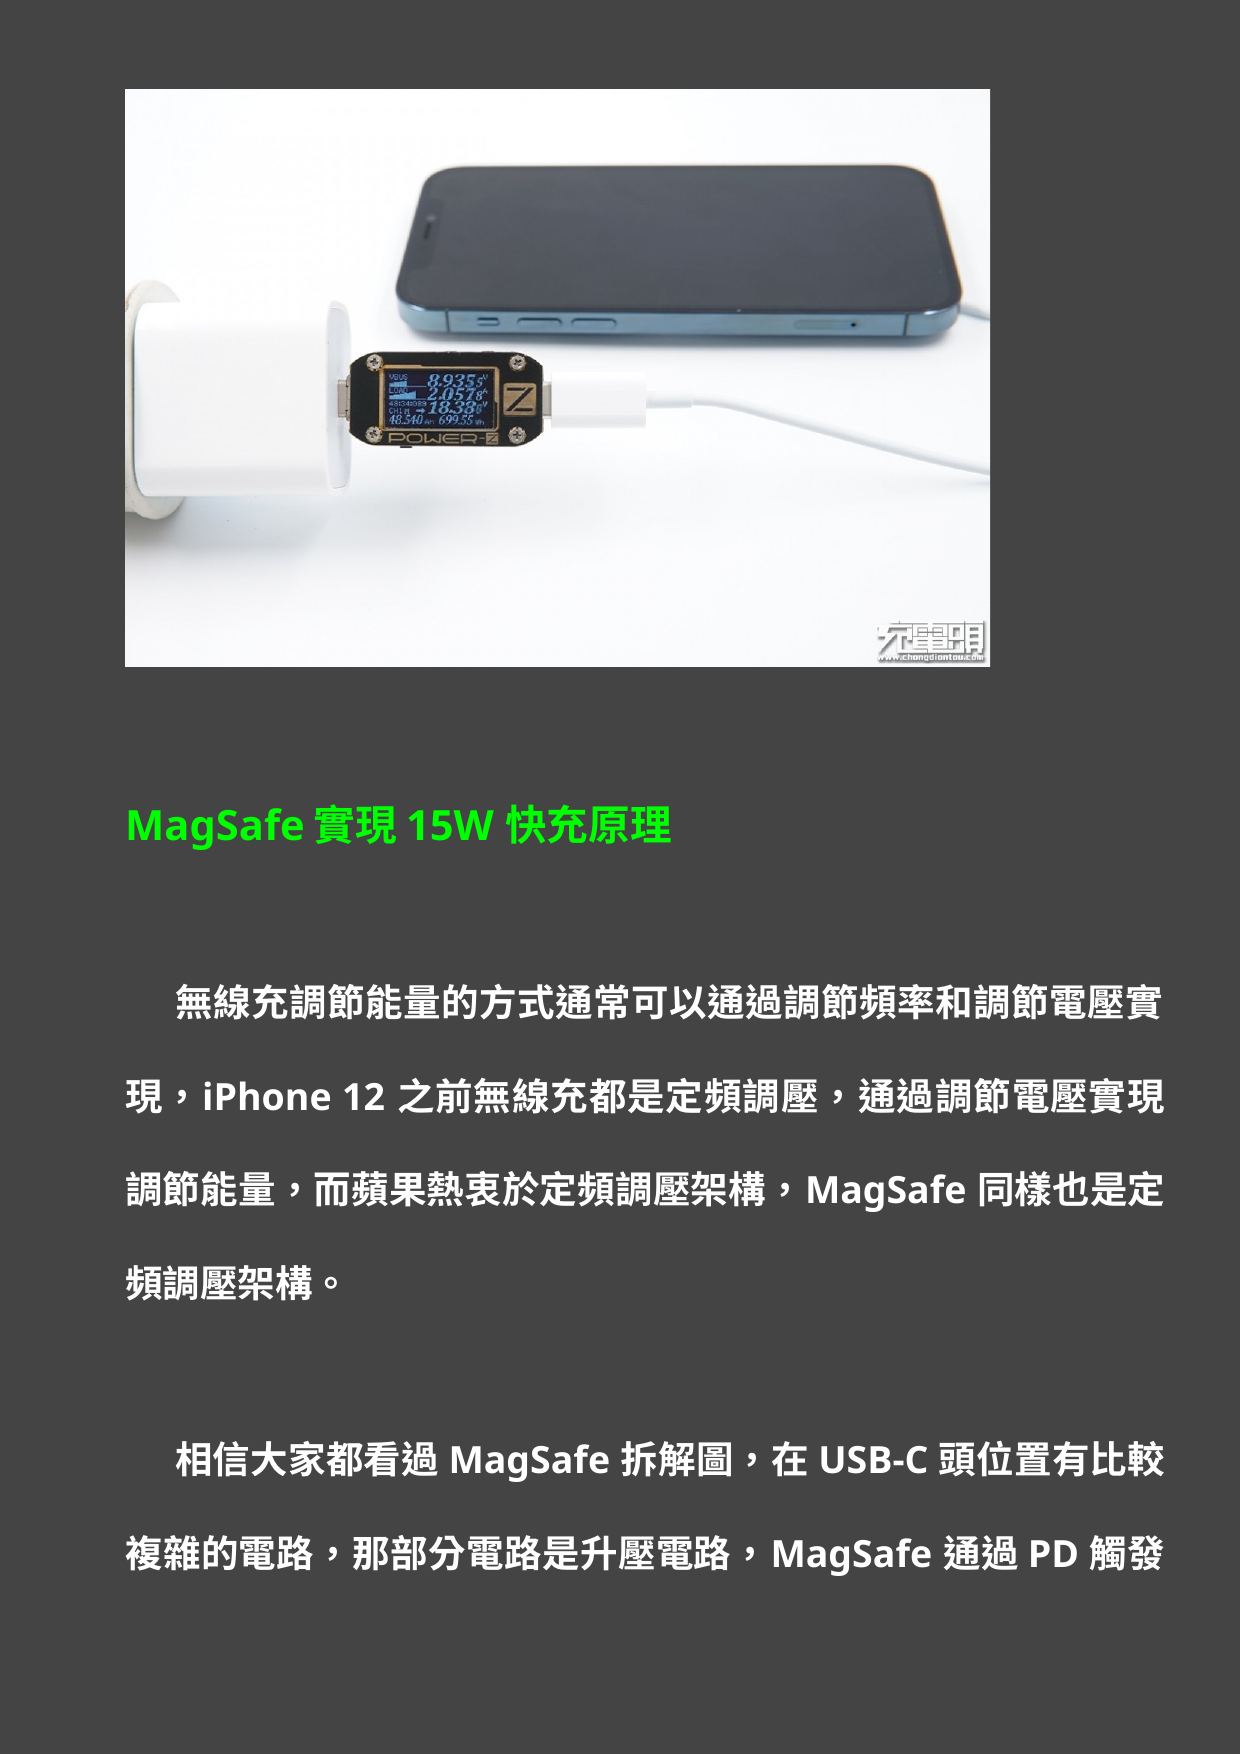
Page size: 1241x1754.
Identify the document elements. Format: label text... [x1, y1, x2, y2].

list MagSafe實現 15W 快充原理 [125, 785, 1165, 860]
list 無線充調節能量的方式通常可以通過調節頻率和調節電壓實現，iPhone 12 之前無線充都是定頻調壓，通過調節電壓實現調節能量，而蘋果熱衷於定頻調壓架構，MagSafe 同樣也是定頻調壓架構。 [125, 963, 1165, 1319]
picture [125, 89, 991, 667]
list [125, 1420, 1165, 1589]
